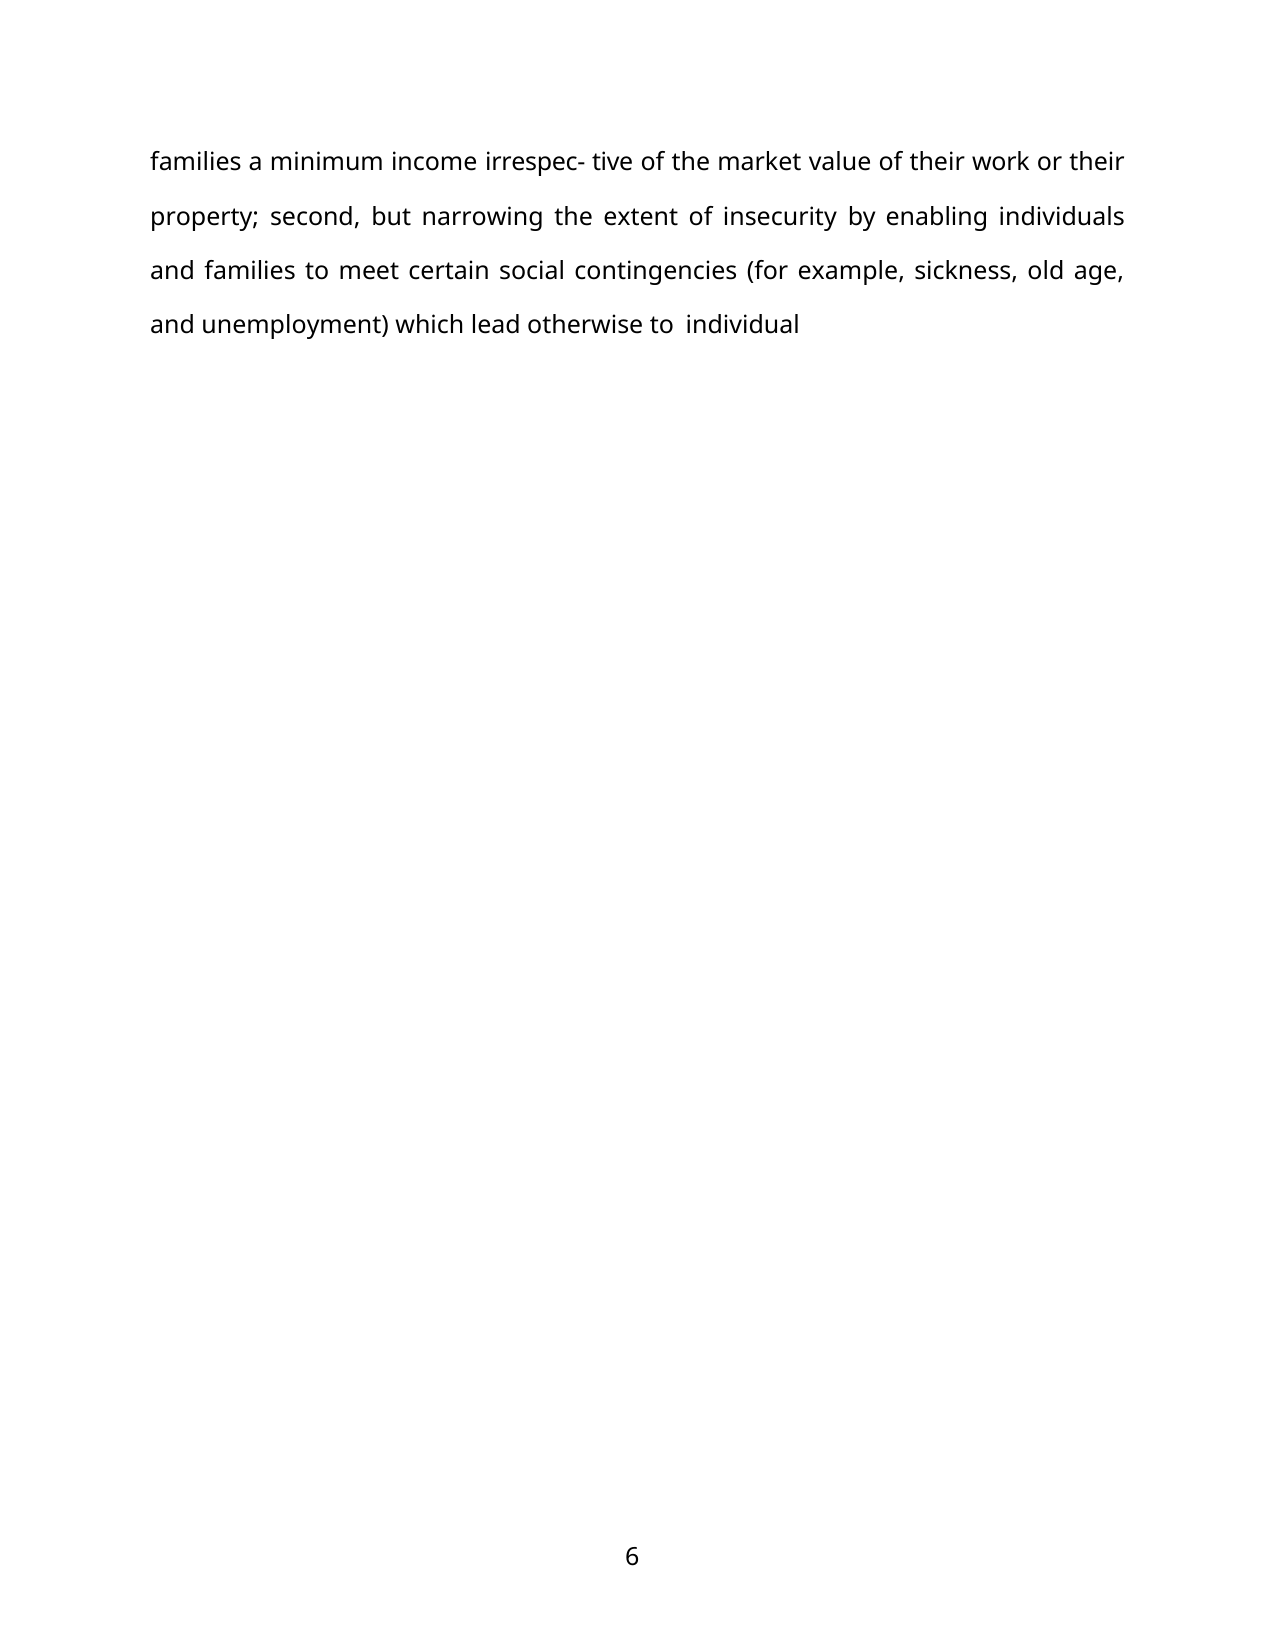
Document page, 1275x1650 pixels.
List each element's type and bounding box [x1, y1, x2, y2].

text [150, 144, 1125, 341]
